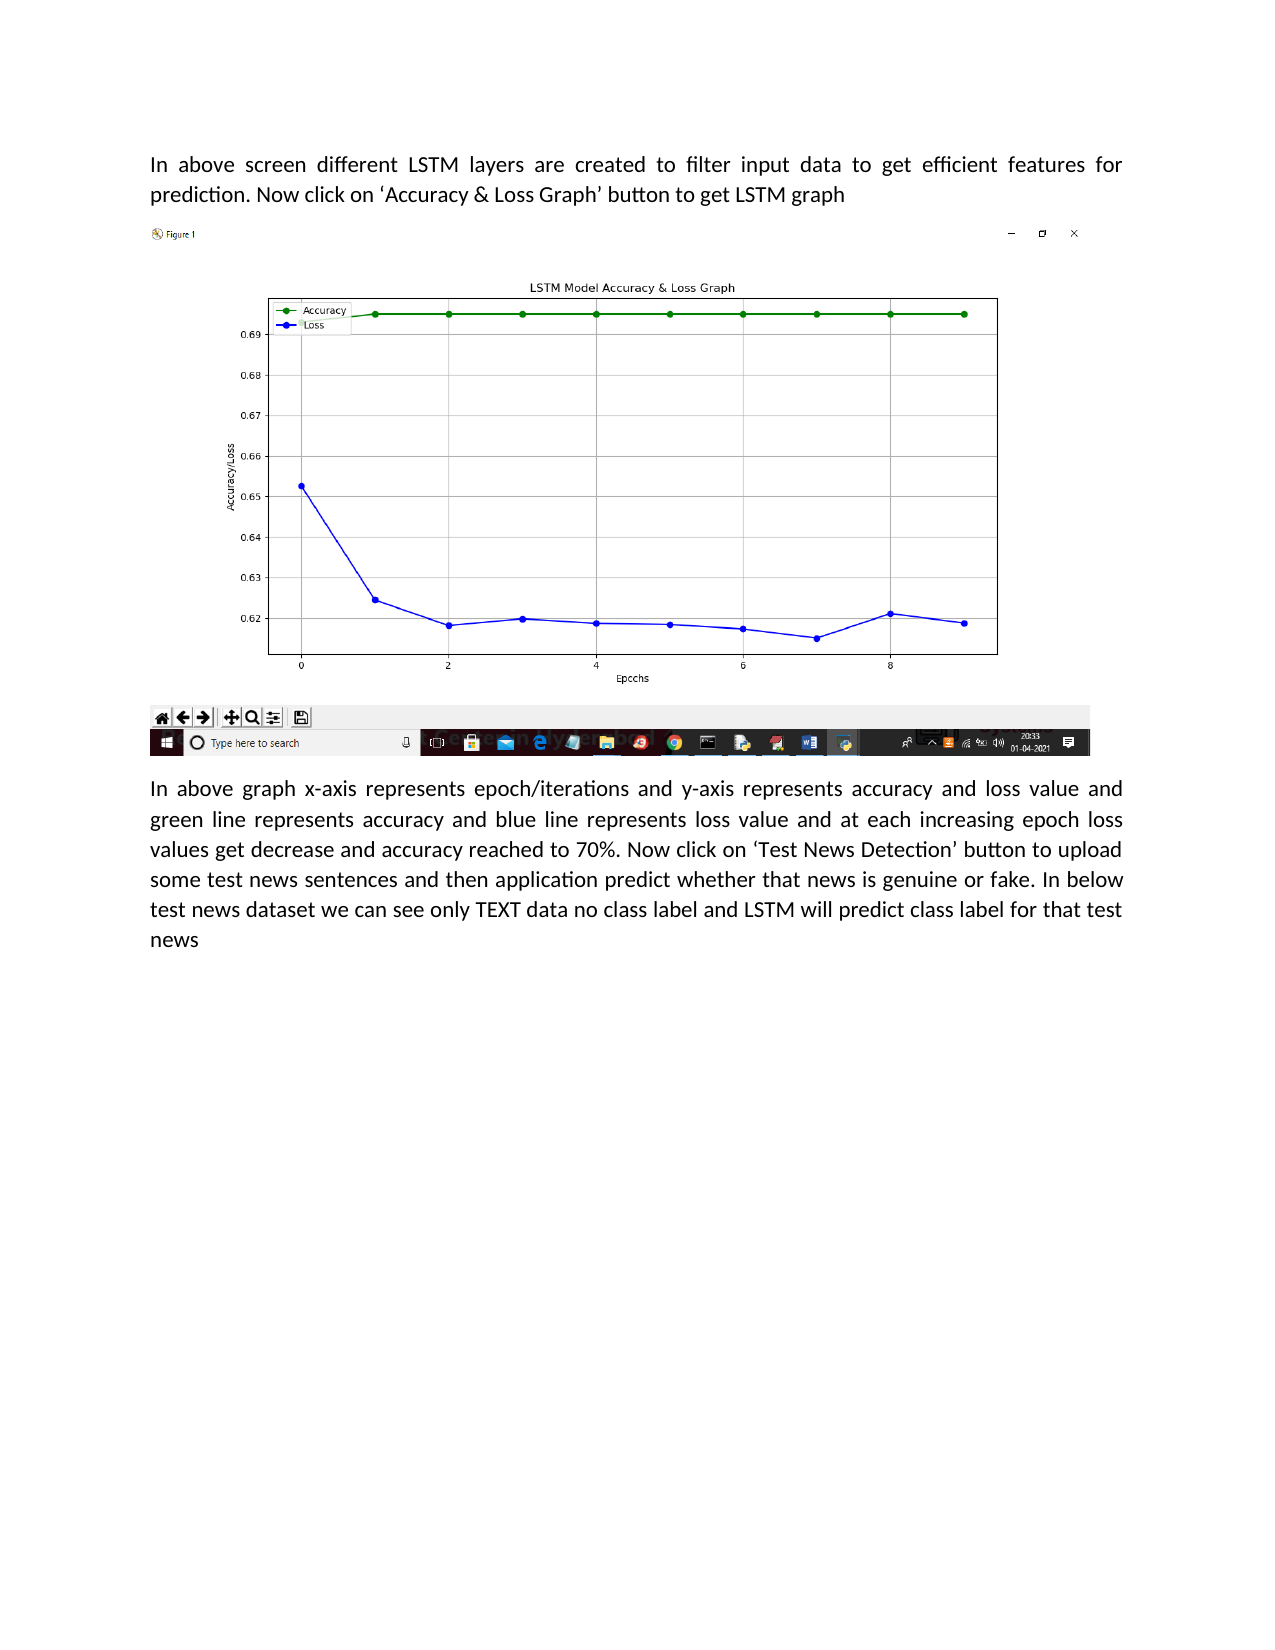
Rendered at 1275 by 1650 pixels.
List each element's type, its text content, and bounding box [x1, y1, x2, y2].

text In above screen different LSTM layers are created to filter input data to get efficient features for prediction. Now click on ‘Accuracy & Loss Graph’ button to get LSTM graph [150, 150, 1125, 208]
text In above graph x-axis represents epoch/iterations and y-axis represents accuracy and loss value and green line represents accuracy and blue line represents loss value and at each increasing epoch loss values get decrease and accuracy reached to 70%. Now click on ‘Test News Detection’ button to upload some test news sentences and then application predict whether that news is genuine or fake. In below test news dataset we can see only TEXT data no class label and LSTM will predict class label for that test news [150, 774, 1125, 954]
picture [150, 227, 1091, 756]
